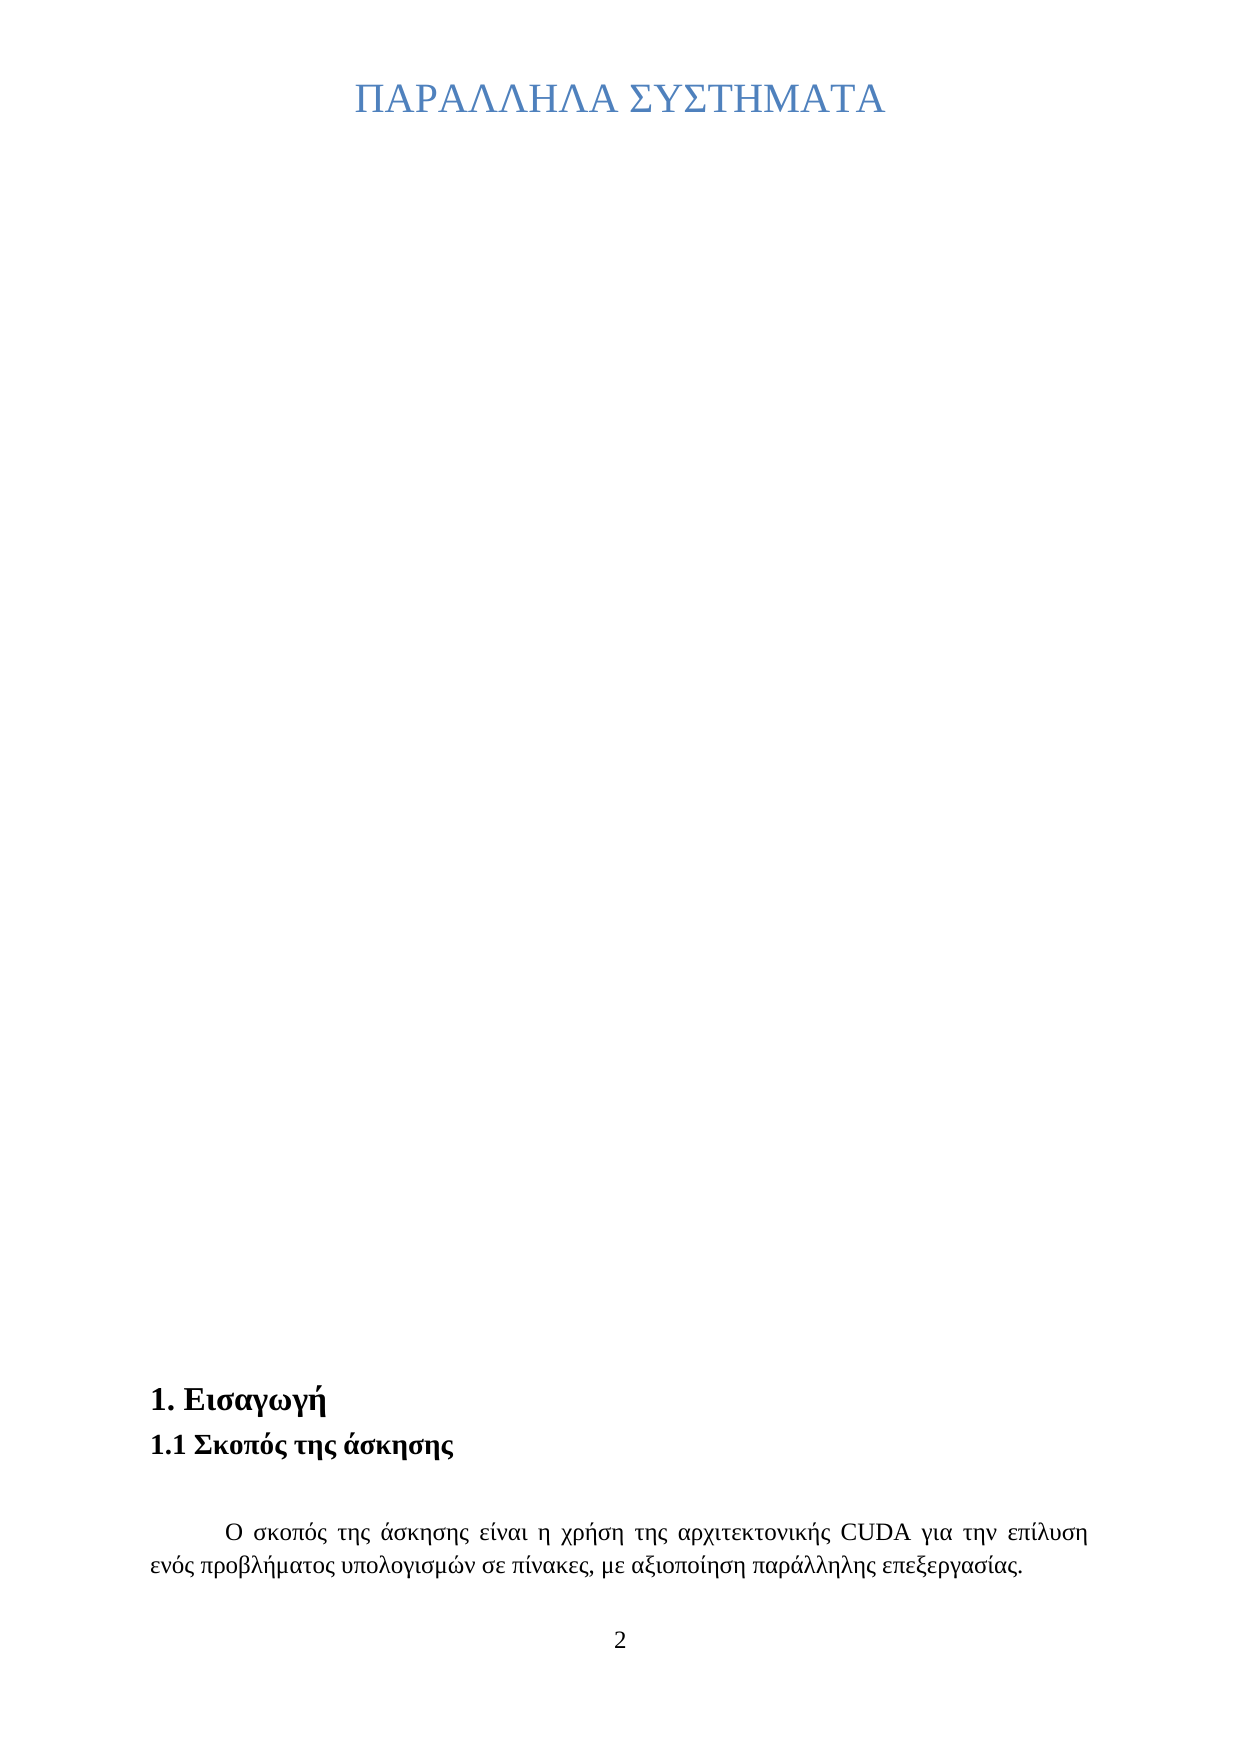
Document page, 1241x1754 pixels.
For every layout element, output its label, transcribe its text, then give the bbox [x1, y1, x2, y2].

subtitle 1.1 Σκοπός της άσκησης [150, 1427, 1090, 1461]
text Ο σκοπός της άσκησης είναι η χρήση της αρχιτεκτονικής CUDA για την επίλυση ενός προβλήματος υπολογισμών σε πίνακες, με αξιοποίηση παράλληλης επεξεργασίας. [150, 1517, 1090, 1579]
subtitle 1. Εισαγωγή [150, 1379, 1090, 1417]
